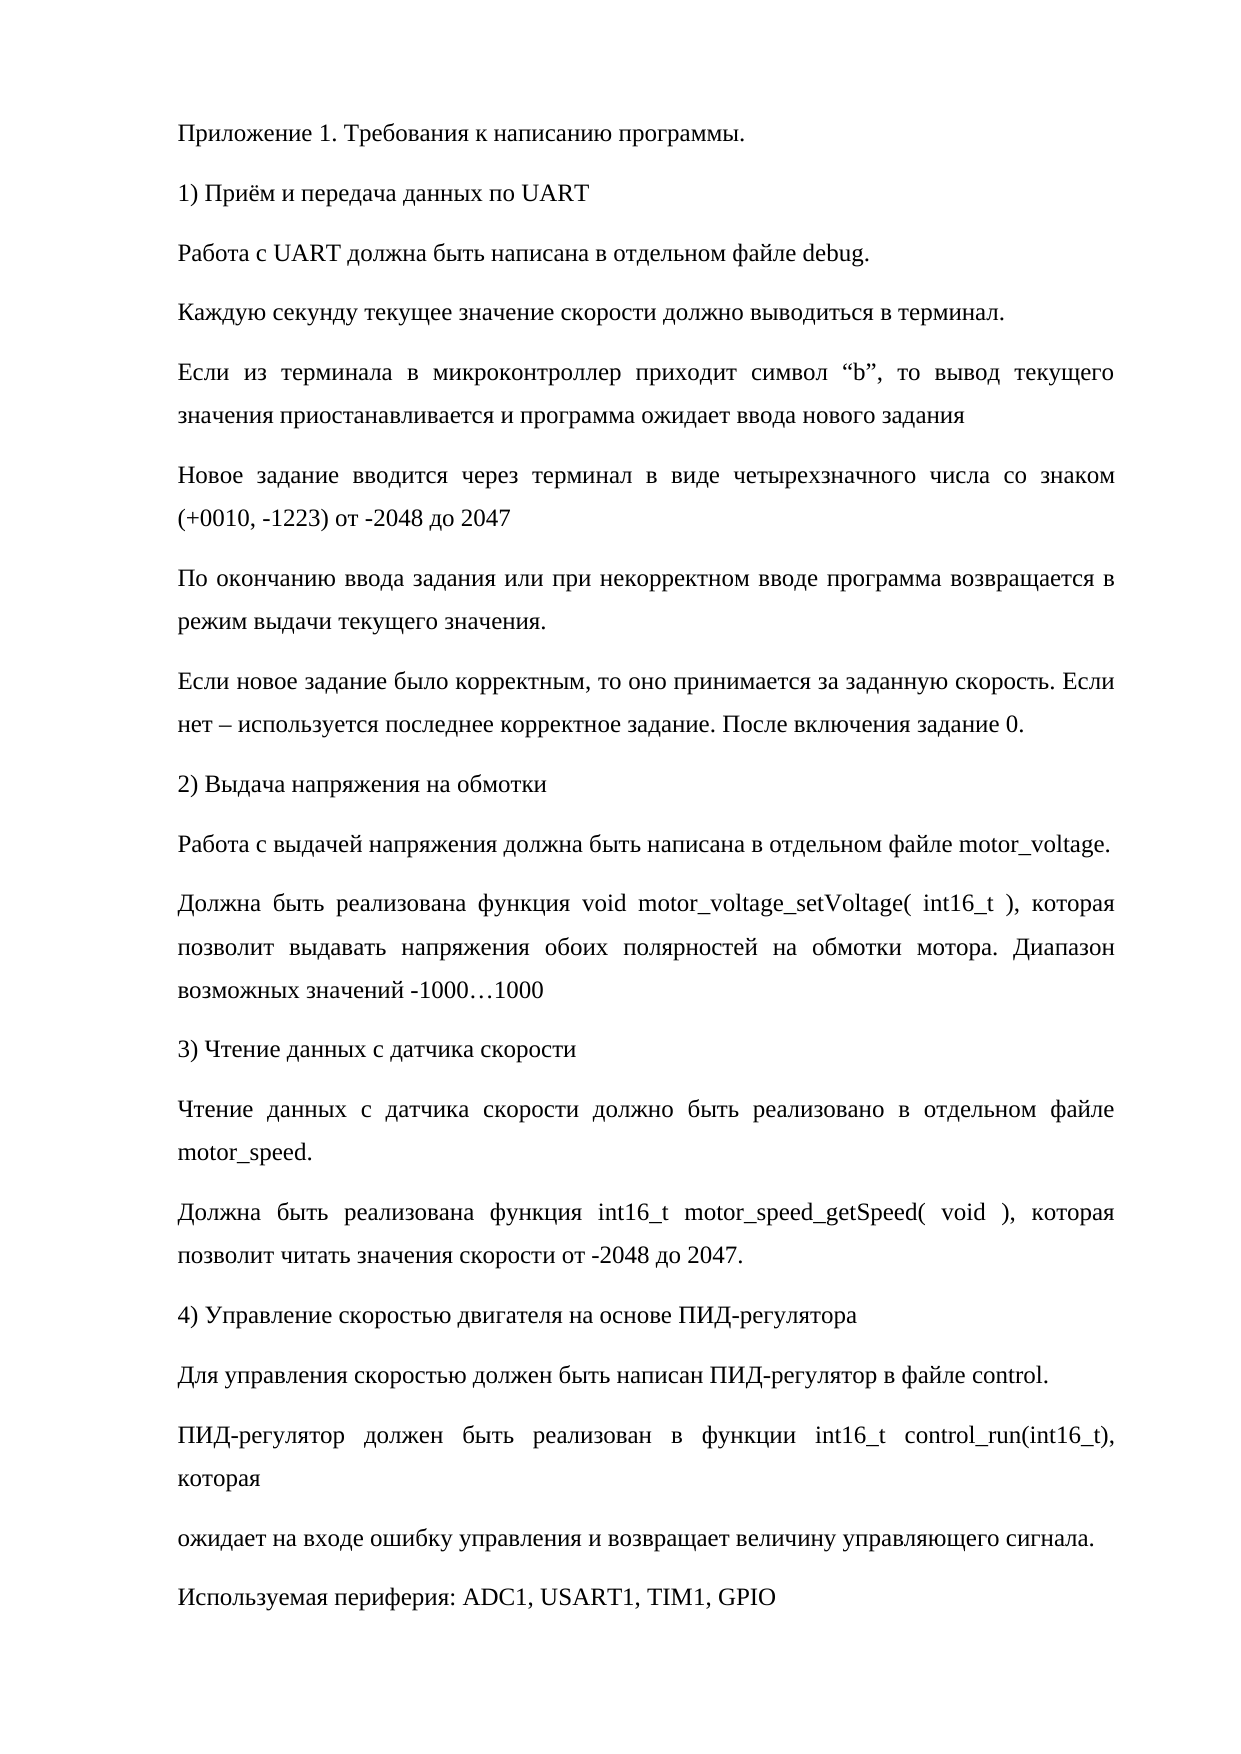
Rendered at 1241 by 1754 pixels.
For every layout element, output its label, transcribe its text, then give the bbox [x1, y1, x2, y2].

text Должна быть реализована функция void motor_voltage_setVoltage( int16_t ), которая позволит выдавать напряжения обоих полярностей на обмотки мотора. Диапазон возможных значений -1000…1000 [177, 888, 1116, 1003]
text Работа с UART должна быть написана в отдельном файле debug. [177, 238, 1116, 266]
text 2) Выдача напряжения на обмотки [177, 769, 1116, 798]
text Для управления скоростью должен быть написан ПИД-регулятор в файле control. [177, 1360, 1116, 1389]
text ожидает на входе ошибку управления и возвращает величину управляющего сигнала. [177, 1523, 1116, 1551]
text 3) Чтение данных с датчика скорости [177, 1034, 1116, 1063]
text 4) Управление скоростью двигателя на основе ПИД-регулятора [177, 1300, 1116, 1329]
text 1) Приём и передача данных по UART [177, 178, 1116, 207]
text Если из терминала в микроконтроллер приходит символ “b”, то вывод текущего значения приостанавливается и программа ожидает ввода нового задания [177, 357, 1116, 429]
text Используемая периферия: ADC1, USART1, TIM1, GPIO [177, 1582, 1116, 1611]
text Работа с выдачей напряжения должна быть написана в отдельном файле motor_voltage. [177, 829, 1116, 857]
text Если новое задание было корректным, то оно принимается за заданную скорость. Если нет – используется последнее корректное задание. После включения задание 0. [177, 666, 1116, 738]
text По окончанию ввода задания или при некорректном вводе программа возвращается в режим выдачи текущего значения. [177, 563, 1116, 635]
text Должна быть реализована функция int16_t motor_speed_getSpeed( void ), которая позволит читать значения скорости от -2048 до 2047. [177, 1197, 1116, 1269]
text ПИД-регулятор должен быть реализован в функции int16_t control_run(int16_t), которая [177, 1420, 1116, 1492]
text Приложение 1. Требования к написанию программы. [177, 118, 1116, 147]
text Новое задание вводится через терминал в виде четырехзначного числа со знаком (+0010, -1223) от -2048 до 2047 [177, 460, 1116, 532]
text Каждую секунду текущее значение скорости должно выводиться в терминал. [177, 297, 1116, 326]
text Чтение данных с датчика скорости должно быть реализовано в отдельном файле motor_speed. [177, 1094, 1116, 1166]
